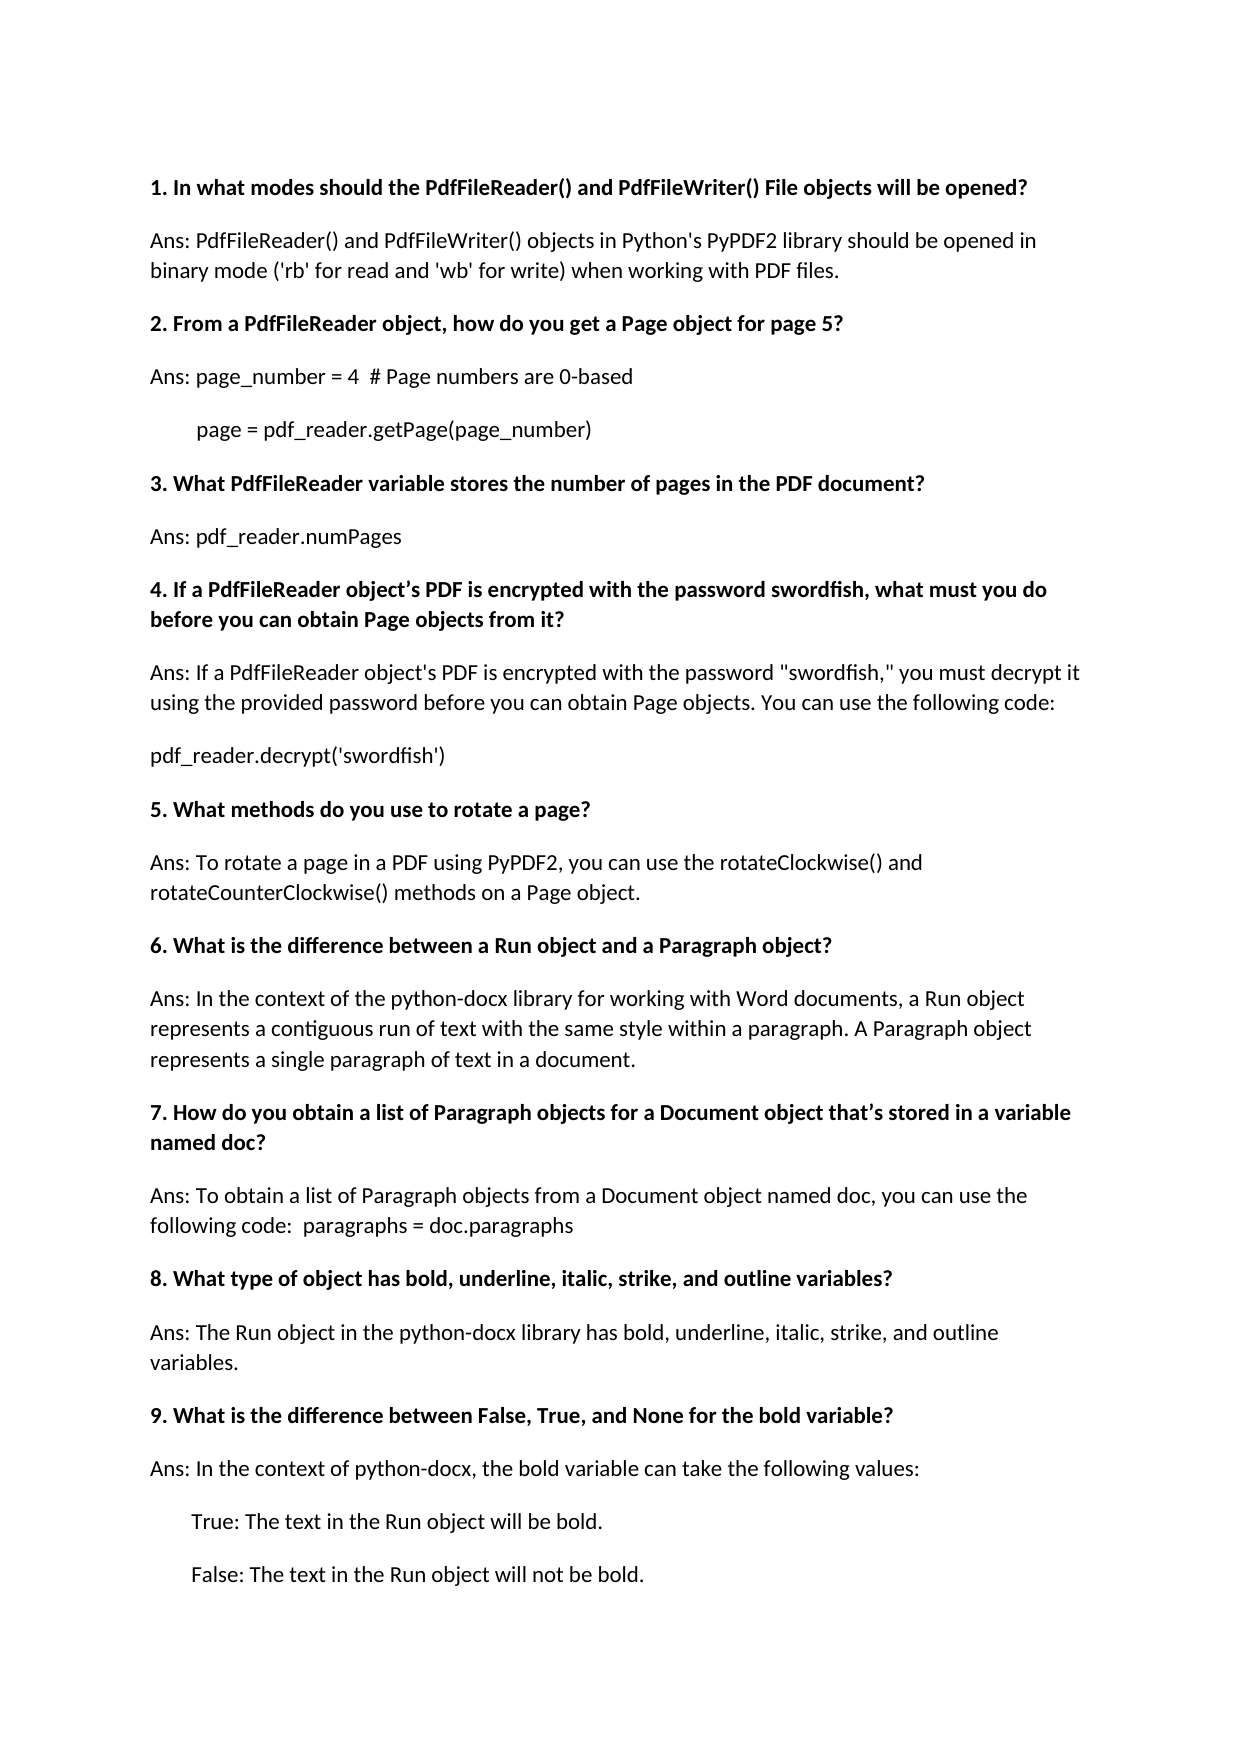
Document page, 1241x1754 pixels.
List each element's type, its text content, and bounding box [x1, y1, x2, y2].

text Ans: In the context of the python-docx library for working with Word documents, a Run object represents a contiguous run of text with the same style within a paragraph. A Paragraph object represents a single paragraph of text in a document. [150, 984, 1090, 1073]
text page = pdf_reader.getPage(page_number) [150, 416, 1090, 444]
text 4. If a PdfFileReader object’s PDF is encrypted with the password swordfish, what must you do before you can obtain Page objects from it? [150, 575, 1090, 633]
text 5. What methods do you use to rotate a page? [150, 795, 1090, 823]
text Ans: page_number = 4 # Page numbers are 0-based [150, 362, 1090, 391]
text Ans: pdf_reader.numPages [150, 522, 1090, 550]
text 9. What is the difference between False, True, and None for the bold variable? [150, 1401, 1090, 1429]
text Ans: The Run object in the python-docx library has bold, underline, italic, strike, and outline variables. [150, 1318, 1090, 1376]
text 8. What type of object has bold, underline, italic, strike, and outline variables? [150, 1264, 1090, 1293]
text Ans: If a PdfFileReader object's PDF is encrypted with the password "swordfish," you must decrypt it using the provided password before you can obtain Page objects. You can use the following code: [150, 658, 1090, 717]
text 2. From a PdfFileReader object, how do you get a Page object for page 5? [150, 309, 1090, 337]
text True: The text in the Run object will be bold. [150, 1507, 1090, 1535]
text pdf_reader.decrypt('swordfish') [150, 742, 1090, 770]
text Ans: To rotate a page in a PDF using PyPDF2, you can use the rotateClockwise() and rotateCounterClockwise() methods on a Page object. [150, 848, 1090, 906]
text Ans: To obtain a list of Paragraph objects from a Document object named doc, you can use the following code: paragraphs = doc.paragraphs [150, 1181, 1090, 1239]
text Ans: In the context of python-docx, the bold variable can take the following values: [150, 1454, 1090, 1482]
text 1. In what modes should the PdfFileReader() and PdfFileWriter() File objects will be opened? [150, 173, 1090, 201]
text 3. What PdfFileReader variable stores the number of pages in the PDF document? [150, 469, 1090, 497]
text 7. How do you obtain a list of Paragraph objects for a Document object that’s stored in a variable named doc? [150, 1098, 1090, 1156]
text Ans: PdfFileReader() and PdfFileWriter() objects in Python's PyPDF2 library should be opened in binary mode ('rb' for read and 'wb' for write) when working with PDF files. [150, 226, 1090, 284]
text 6. What is the difference between a Run object and a Paragraph object? [150, 931, 1090, 959]
text False: The text in the Run object will not be bold. [150, 1560, 1090, 1588]
